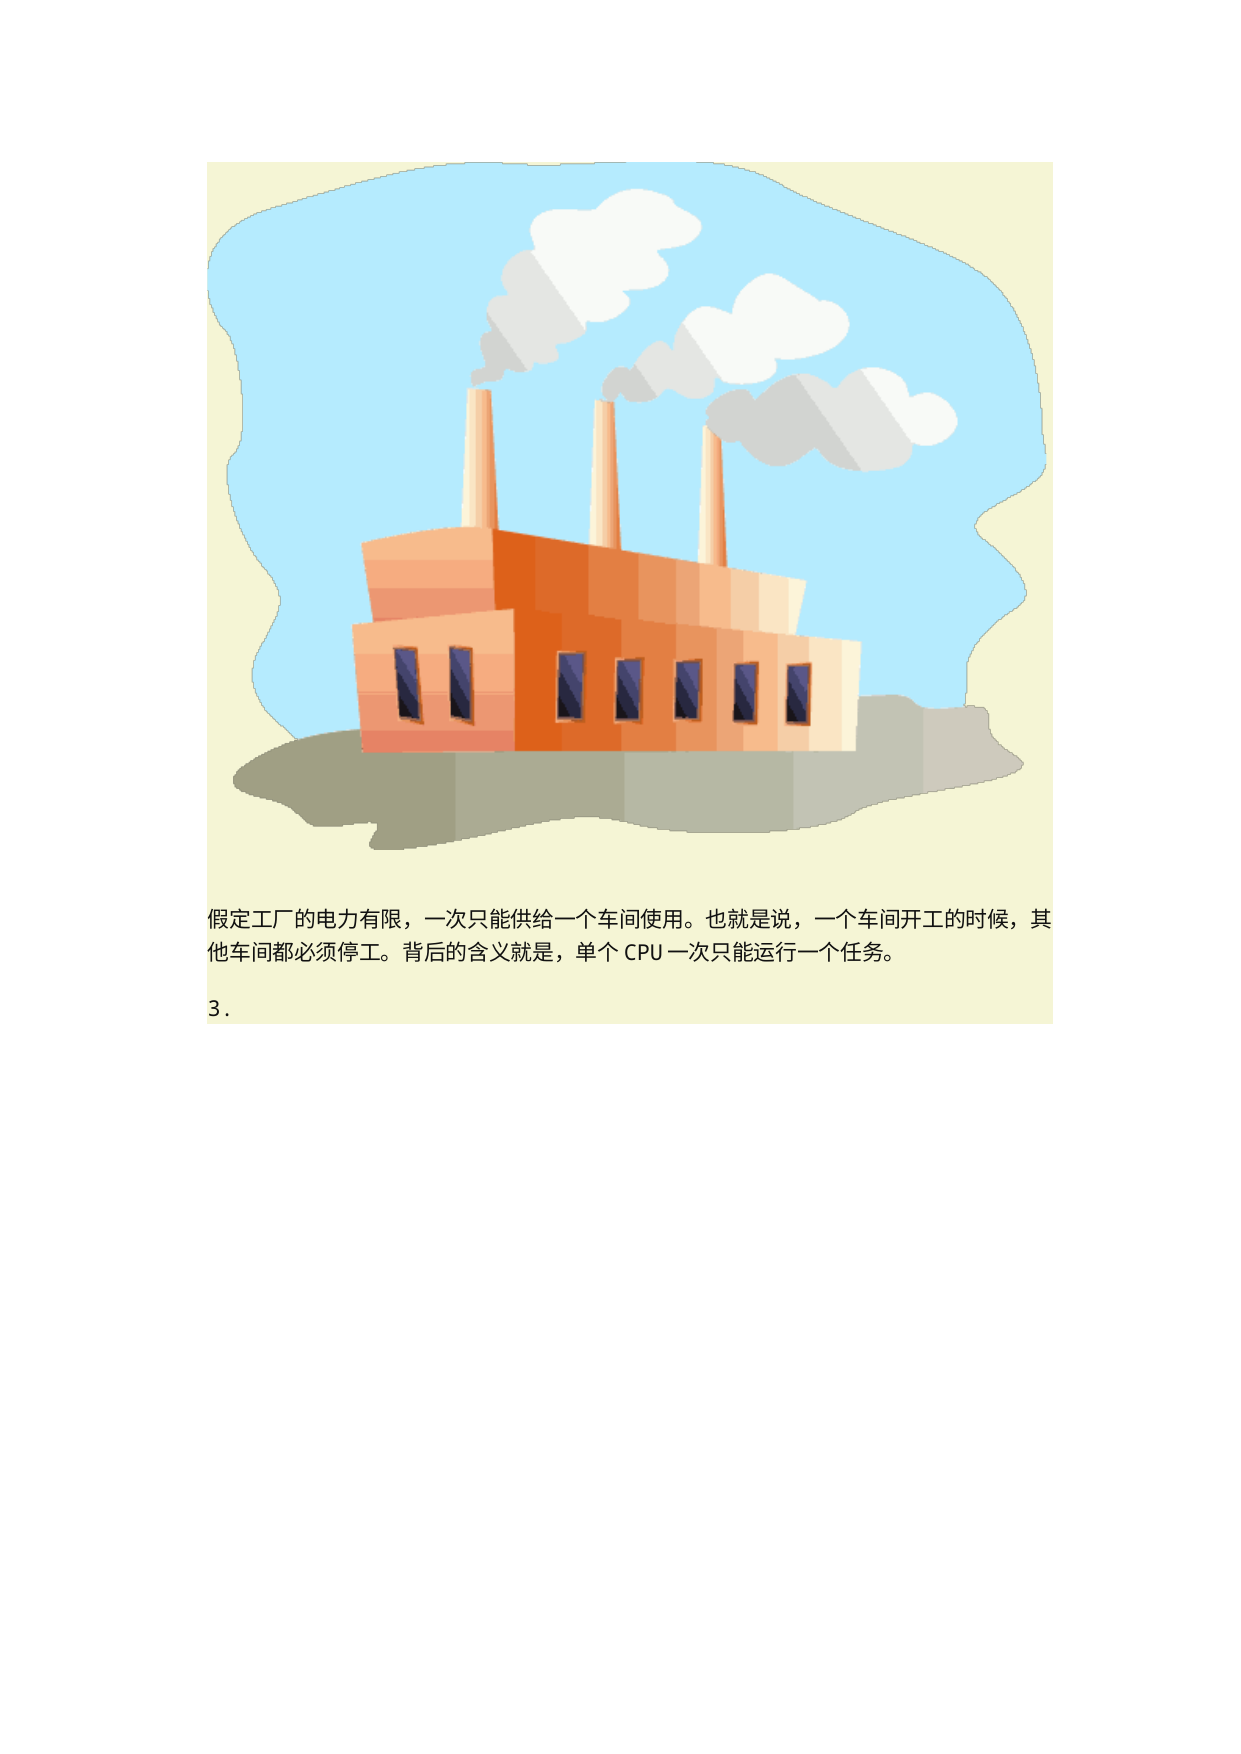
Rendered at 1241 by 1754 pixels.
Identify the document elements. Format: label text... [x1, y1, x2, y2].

text 假定工厂的电力有限，一次只能供给一个车间使用。也就是说，一个车间开工的时候，其他车间都必须停工。背后的含义就是，单个CPU一次只能运行一个任务。 [207, 902, 1053, 967]
text 3. [207, 992, 1053, 1024]
picture [207, 162, 1047, 850]
